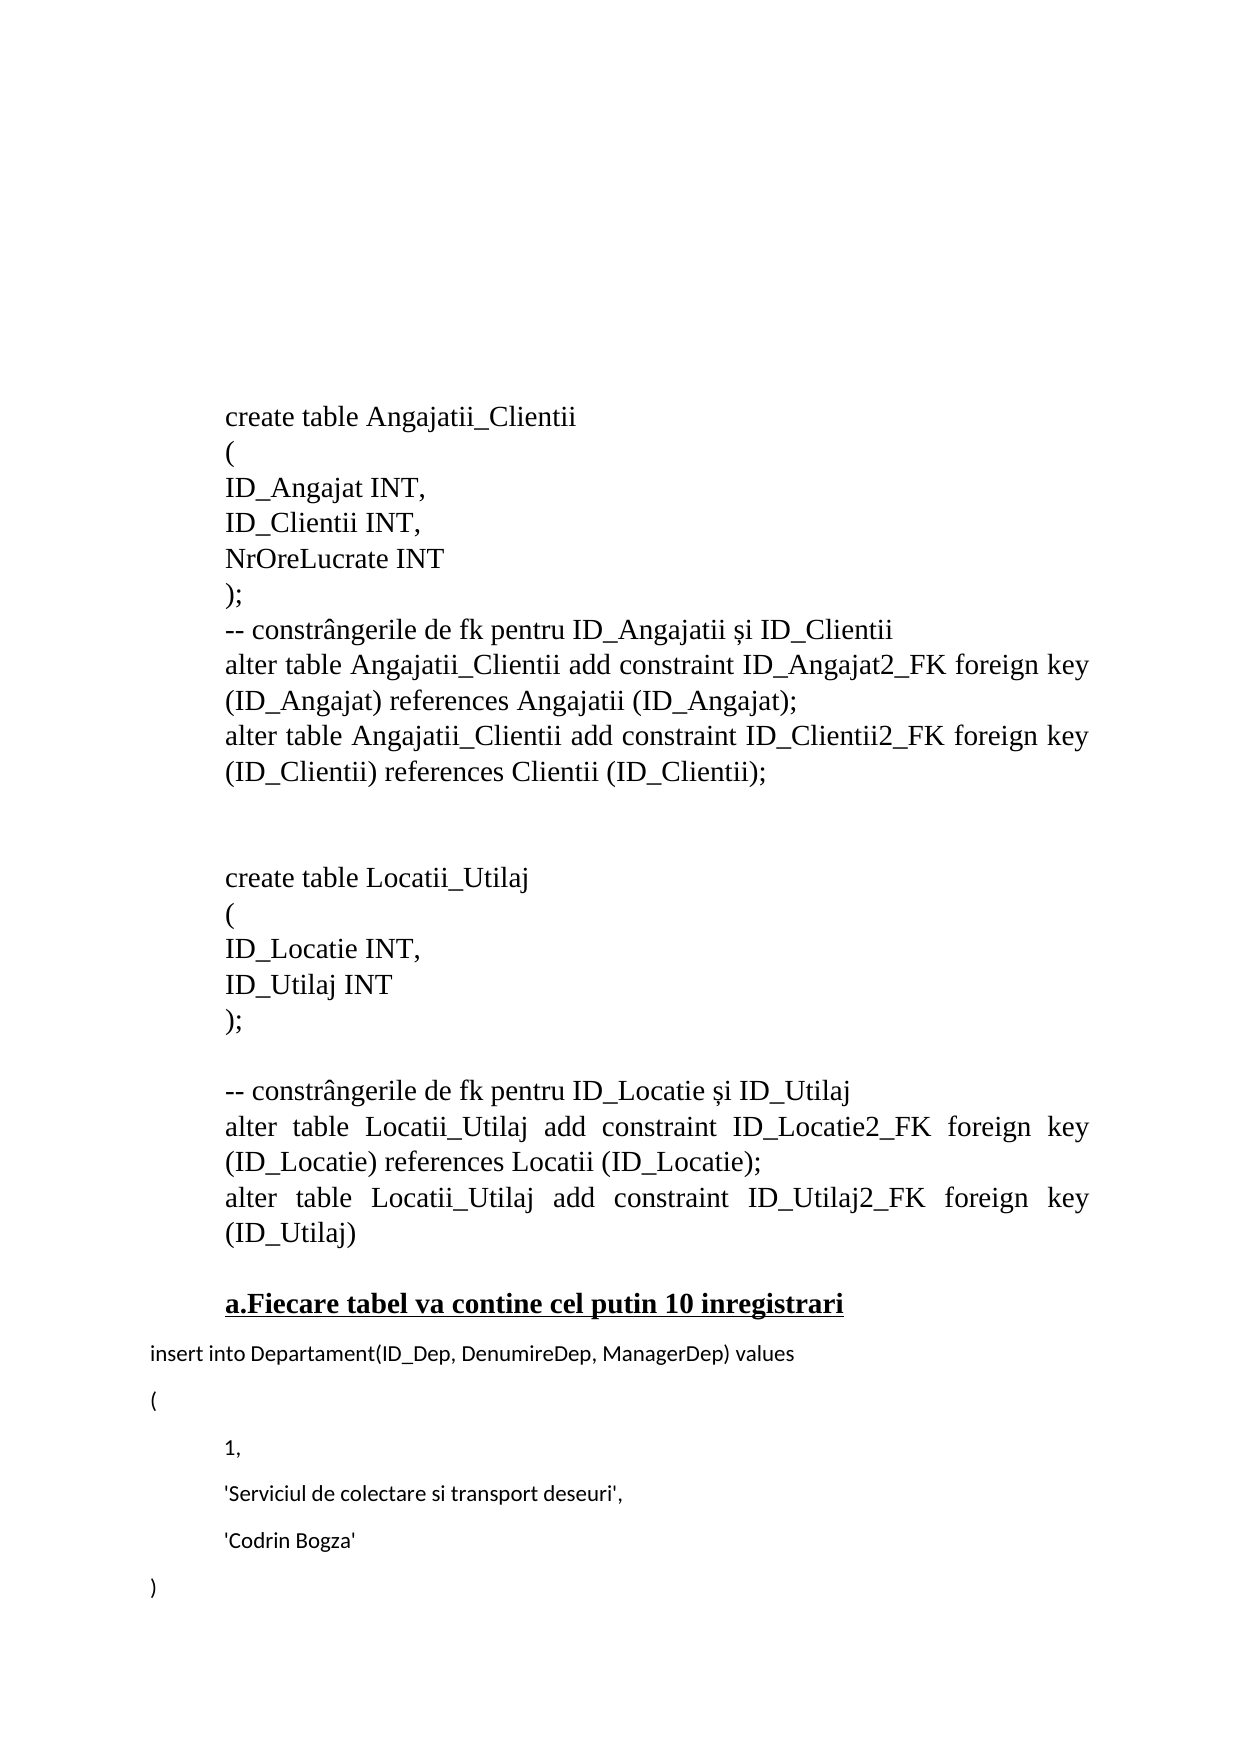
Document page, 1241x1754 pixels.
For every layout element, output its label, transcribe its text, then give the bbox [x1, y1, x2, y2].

list ); [225, 1002, 1090, 1036]
text 1, [150, 1433, 1090, 1461]
text 'Serviciul de colectare si transport deseuri', [150, 1479, 1090, 1507]
list -- constrângerile de fk pentru ID_Locatie și ID_Utilaj [225, 1073, 1090, 1107]
list ( [225, 434, 1090, 468]
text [150, 1339, 1090, 1367]
text 'Codrin Bogza' [150, 1526, 1090, 1554]
list -- constrângerile de fk pentru ID_Angajatii și ID_Clientii [225, 612, 1090, 645]
list ); [225, 576, 1090, 610]
list create table Angajatii_Clientii [225, 399, 1090, 432]
list alter table Locatii_Utilaj add constraint ID_Locatie2_FK foreign key (ID_Locatie) references Locatii (ID_Locatie); [225, 1109, 1090, 1178]
list create table Locatii_Utilaj [225, 860, 1090, 894]
list alter table Angajatii_Clientii add constraint ID_Clientii2_FK foreign key (ID_Clientii) references Clientii (ID_Clientii); [225, 718, 1090, 787]
list ID_Locatie INT, [225, 931, 1090, 965]
list ID_Clientii INT, [225, 505, 1090, 539]
list NrOreLucrate INT [225, 541, 1090, 574]
list alter table Angajatii_Clientii add constraint ID_Angajat2_FK foreign key (ID_Angajat) references Angajatii (ID_Angajat); [225, 647, 1090, 716]
text ) [150, 1573, 1090, 1601]
list ( [225, 896, 1090, 929]
text ( [150, 1386, 1090, 1414]
list ID_Angajat INT, [225, 470, 1090, 503]
list a.Fiecare tabel va contine cel putin 10 inregistrari [225, 1287, 1090, 1320]
list alter table Locatii_Utilaj add constraint ID_Utilaj2_FK foreign key (ID_Utilaj) [225, 1180, 1090, 1249]
list ID_Utilaj INT [225, 967, 1090, 1001]
